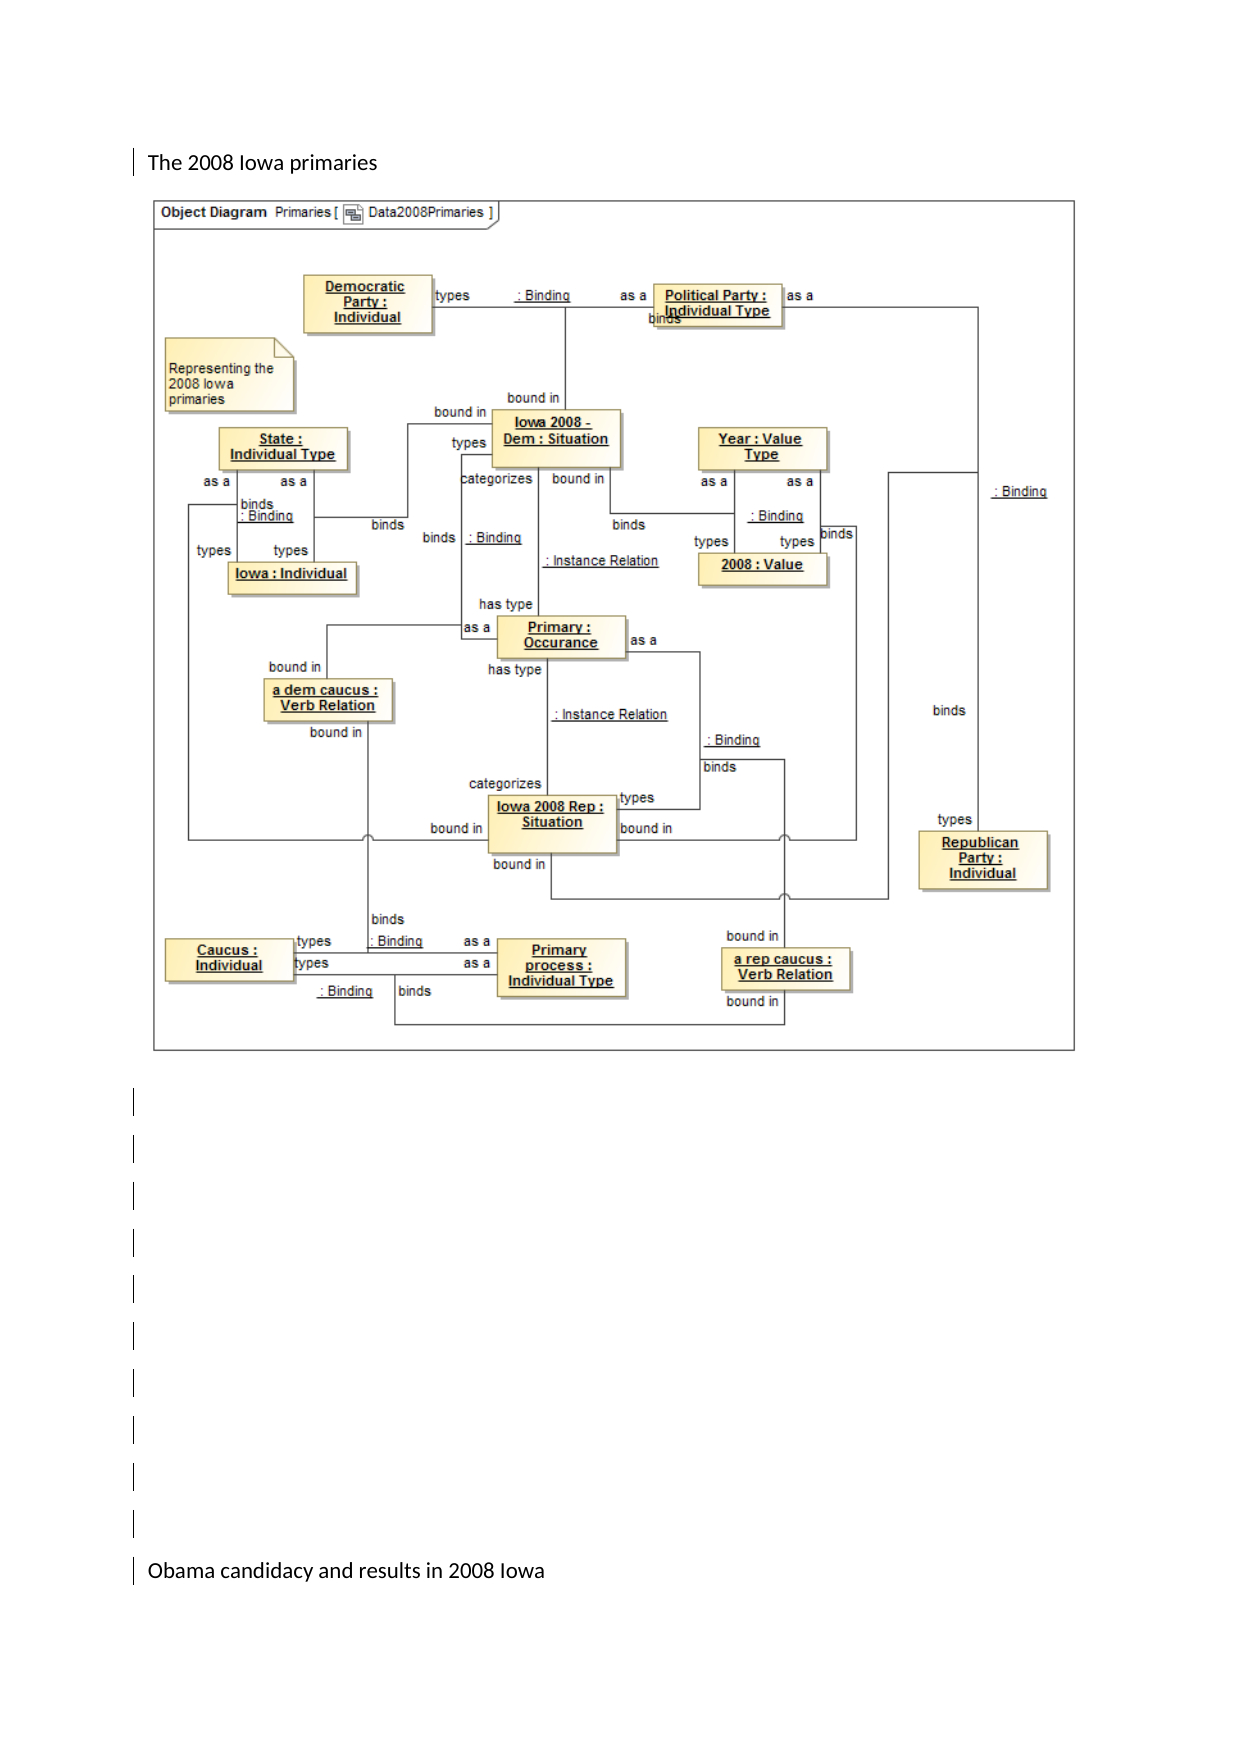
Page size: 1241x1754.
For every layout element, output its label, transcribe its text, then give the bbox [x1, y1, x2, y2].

text Obama candidacy and results in 2008 Iowa [148, 1557, 1093, 1585]
text The 2008 Iowa primaries [148, 148, 1093, 176]
picture [147, 194, 1093, 1069]
